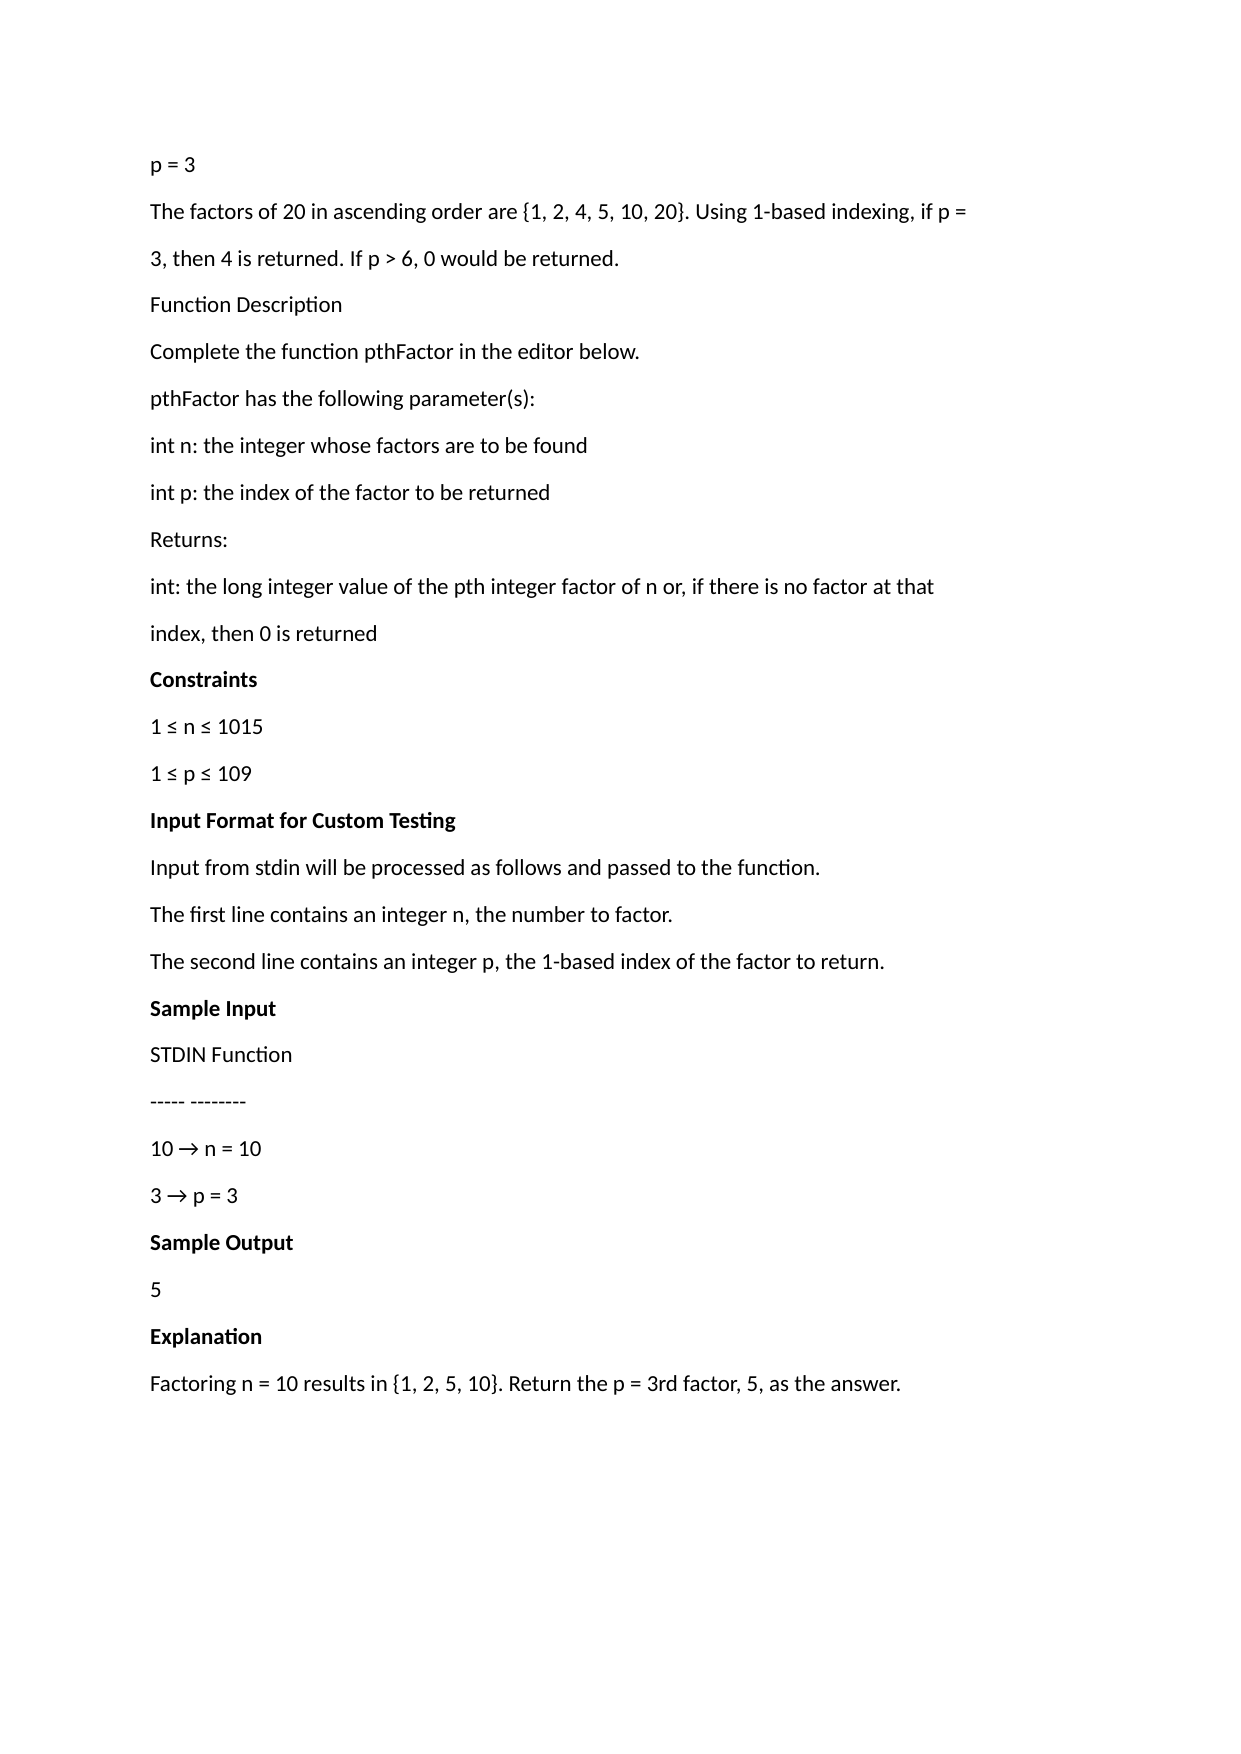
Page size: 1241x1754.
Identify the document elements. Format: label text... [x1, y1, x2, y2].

text Input from stdin will be processed as follows and passed to the function. [150, 853, 1090, 881]
text Sample Output [150, 1228, 1090, 1256]
text Constraints [150, 666, 1090, 694]
text 10 → n = 10 [150, 1134, 1090, 1162]
text Function Description [150, 291, 1090, 319]
text Sample Input [150, 994, 1090, 1022]
text Explanation [150, 1322, 1090, 1350]
text 5 [150, 1275, 1090, 1303]
text Factoring n = 10 results in {1, 2, 5, 10}. Return the p = 3rd factor, 5, as the answer. [150, 1369, 1090, 1397]
text Complete the function pthFactor in the editor below. [150, 337, 1090, 366]
text 3, then 4 is returned. If p > 6, 0 would be returned. [150, 244, 1090, 272]
text The second line contains an integer p, the 1-based index of the factor to return. [150, 947, 1090, 975]
text Returns: [150, 525, 1090, 553]
text int p: the index of the factor to be returned [150, 478, 1090, 506]
text int n: the integer whose factors are to be found [150, 431, 1090, 459]
text 1 ≤ p ≤ 109 [150, 759, 1090, 787]
text STDIN Function [150, 1041, 1090, 1069]
text Input Format for Custom Testing [150, 806, 1090, 834]
text The first line contains an integer n, the number to factor. [150, 900, 1090, 928]
text int: the long integer value of the pth integer factor of n or, if there is no factor at that [150, 572, 1090, 600]
text index, then 0 is returned [150, 619, 1090, 647]
text ----- -------- [150, 1087, 1090, 1116]
text 3 → p = 3 [150, 1181, 1090, 1209]
text The factors of 20 in ascending order are {1, 2, 4, 5, 10, 20}. Using 1-based indexing, if p = [150, 197, 1090, 225]
text pthFactor has the following parameter(s): [150, 384, 1090, 412]
text 1 ≤ n ≤ 1015 [150, 712, 1090, 741]
text p = 3 [150, 150, 1090, 178]
